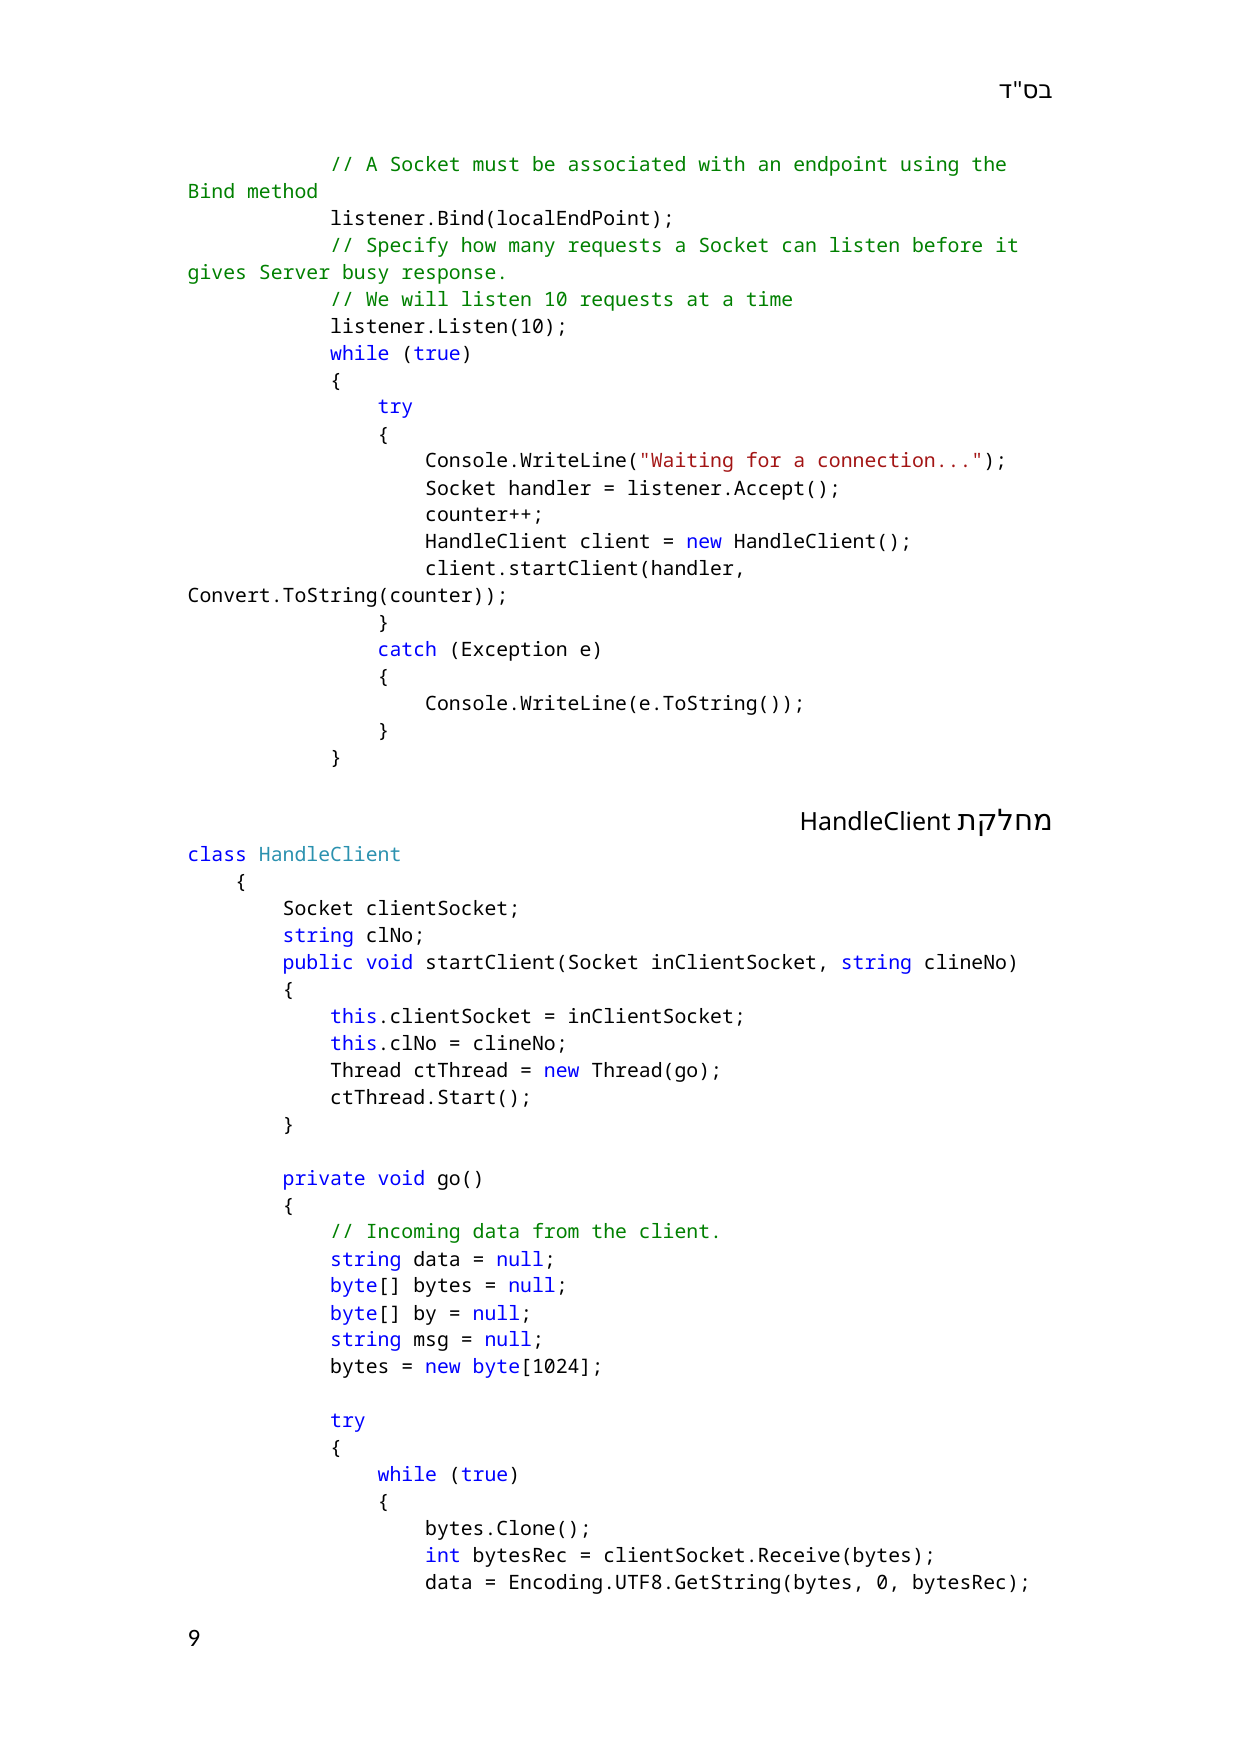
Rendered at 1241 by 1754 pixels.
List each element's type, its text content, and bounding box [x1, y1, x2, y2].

text { [187, 975, 1053, 1002]
text { [187, 1191, 1053, 1218]
text this.clientSocket = inClientSocket; [187, 1002, 1053, 1029]
text public void startClient(Socket inClientSocket, string clineNo) [187, 948, 1053, 975]
text string clNo; [187, 921, 1053, 948]
text // Specify how many requests a Socket can listen before it gives Server busy response. [187, 231, 1053, 285]
text bytes.Clone(); [187, 1514, 1053, 1542]
text listener.Bind(localEndPoint); [187, 204, 1053, 231]
text counter++; [187, 501, 1053, 528]
text // We will listen 10 requests at a time [187, 285, 1053, 312]
text { [187, 867, 1053, 894]
text { [187, 1434, 1053, 1461]
text private void go() [187, 1164, 1053, 1191]
text } [187, 743, 1053, 771]
text Thread ctThread = new Thread(go); [187, 1056, 1053, 1083]
text try [187, 1407, 1053, 1434]
text Console.WriteLine(e.ToString()); [187, 689, 1053, 717]
text while (true) [187, 1461, 1053, 1488]
text HandleClient client = new HandleClient(); [187, 528, 1053, 555]
text string msg = null; [187, 1326, 1053, 1353]
text listener.Listen(10); [187, 312, 1053, 339]
text client.startClient(handler, Convert.ToString(counter)); [187, 555, 1053, 609]
text Socket clientSocket; [187, 894, 1053, 921]
text bytes = new byte[1024]; [187, 1353, 1053, 1380]
text int bytesRec = clientSocket.Receive(bytes); [187, 1542, 1053, 1568]
text this.clNo = clineNo; [187, 1029, 1053, 1056]
text Socket handler = listener.Accept(); [187, 474, 1053, 501]
text // A Socket must be associated with an endpoint using the Bind method [187, 150, 1053, 204]
text byte[] bytes = null; [187, 1272, 1053, 1299]
text byte[] by = null; [187, 1299, 1053, 1326]
text data = Encoding.UTF8.GetString(bytes, 0, bytesRec); [187, 1568, 1053, 1596]
text { [187, 1488, 1053, 1514]
text Console.WriteLine("Waiting for a connection..."); [187, 447, 1053, 474]
text string data = null; [187, 1245, 1053, 1272]
text { [187, 420, 1053, 447]
text while (true) [187, 339, 1053, 366]
text } [187, 1110, 1053, 1137]
text } [187, 717, 1053, 743]
text { [187, 366, 1053, 393]
text { [187, 663, 1053, 689]
text try [187, 393, 1053, 420]
text catch (Exception e) [187, 636, 1053, 663]
text class HandleClient [187, 840, 1053, 867]
text // Incoming data from the client. [187, 1218, 1053, 1245]
text ctThread.Start(); [187, 1083, 1053, 1110]
text } [187, 609, 1053, 636]
subtitle מחלקת HandleClient [187, 802, 1053, 837]
